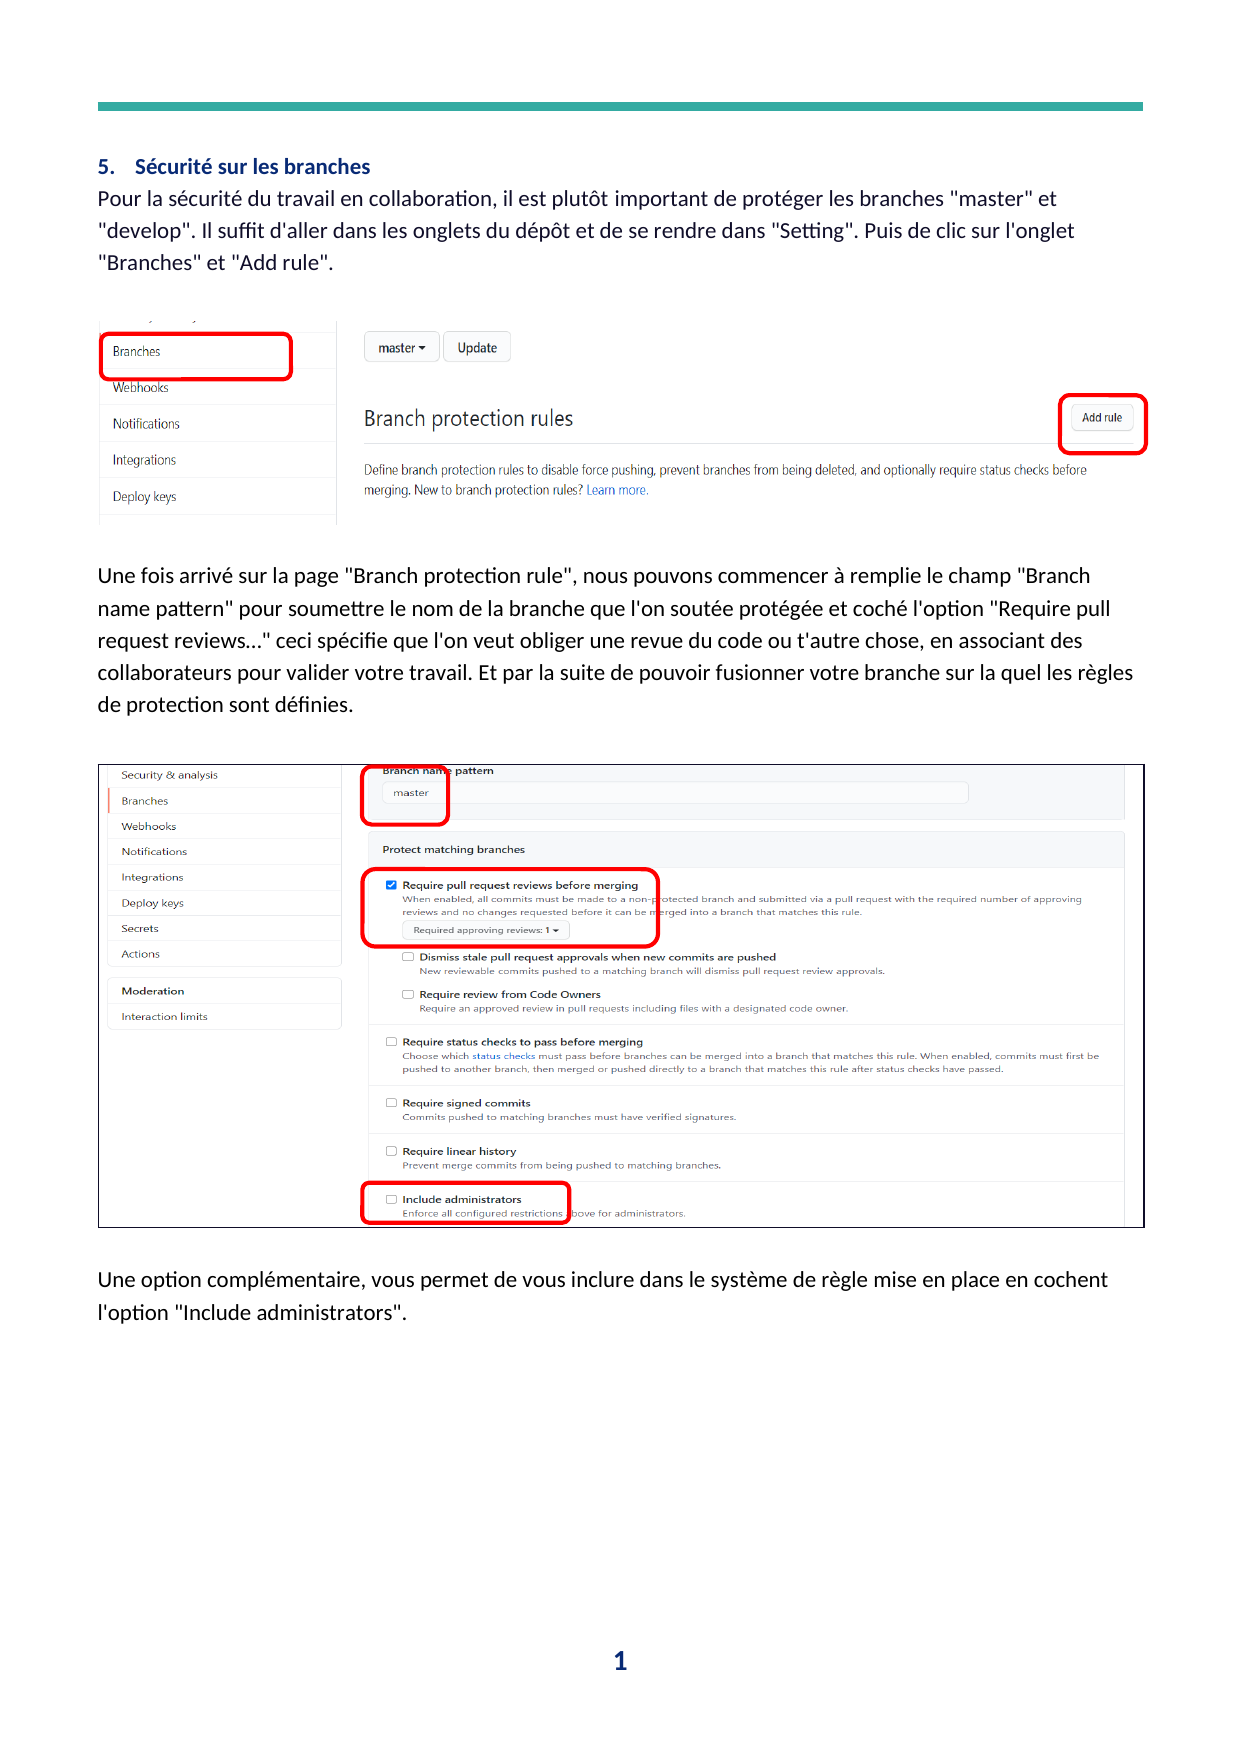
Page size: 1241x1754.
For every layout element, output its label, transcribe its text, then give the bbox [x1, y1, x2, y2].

picture [99, 765, 1143, 1227]
text Une option complémentaire, vous permet de vous inclure dans le système de règle mise en place en cochent l'option "Include administrators". [97, 1266, 1143, 1326]
picture [97, 321, 1145, 525]
text Une fois arrivé sur la page "Branch protection rule", nous pouvons commencer à remplie le champ "Branch name pattern" pour soumettre le nom de la branche que l'on soutée protégée et coché l'option "Require pull request reviews…" ceci spécifie que l'on veut obliger une revue du code ou t'autre chose, en associant des collaborateurs pour valider votre travail. Et par la suite de pouvoir fusionner votre branche sur la quel les règles de protection sont définies. [97, 562, 1143, 718]
text Pour la sécurité du travail en collaboration, il est plutôt important de protéger les branches "master" et "develop". Il suffit d'aller dans les onglets du dépôt et de se rendre dans "Setting". Puis de clic sur l'onglet "Branches" et "Add rule". [97, 184, 1143, 276]
picture [1062, 398, 1143, 451]
list Sécurité sur les branches [97, 152, 1143, 180]
picture [365, 769, 446, 822]
